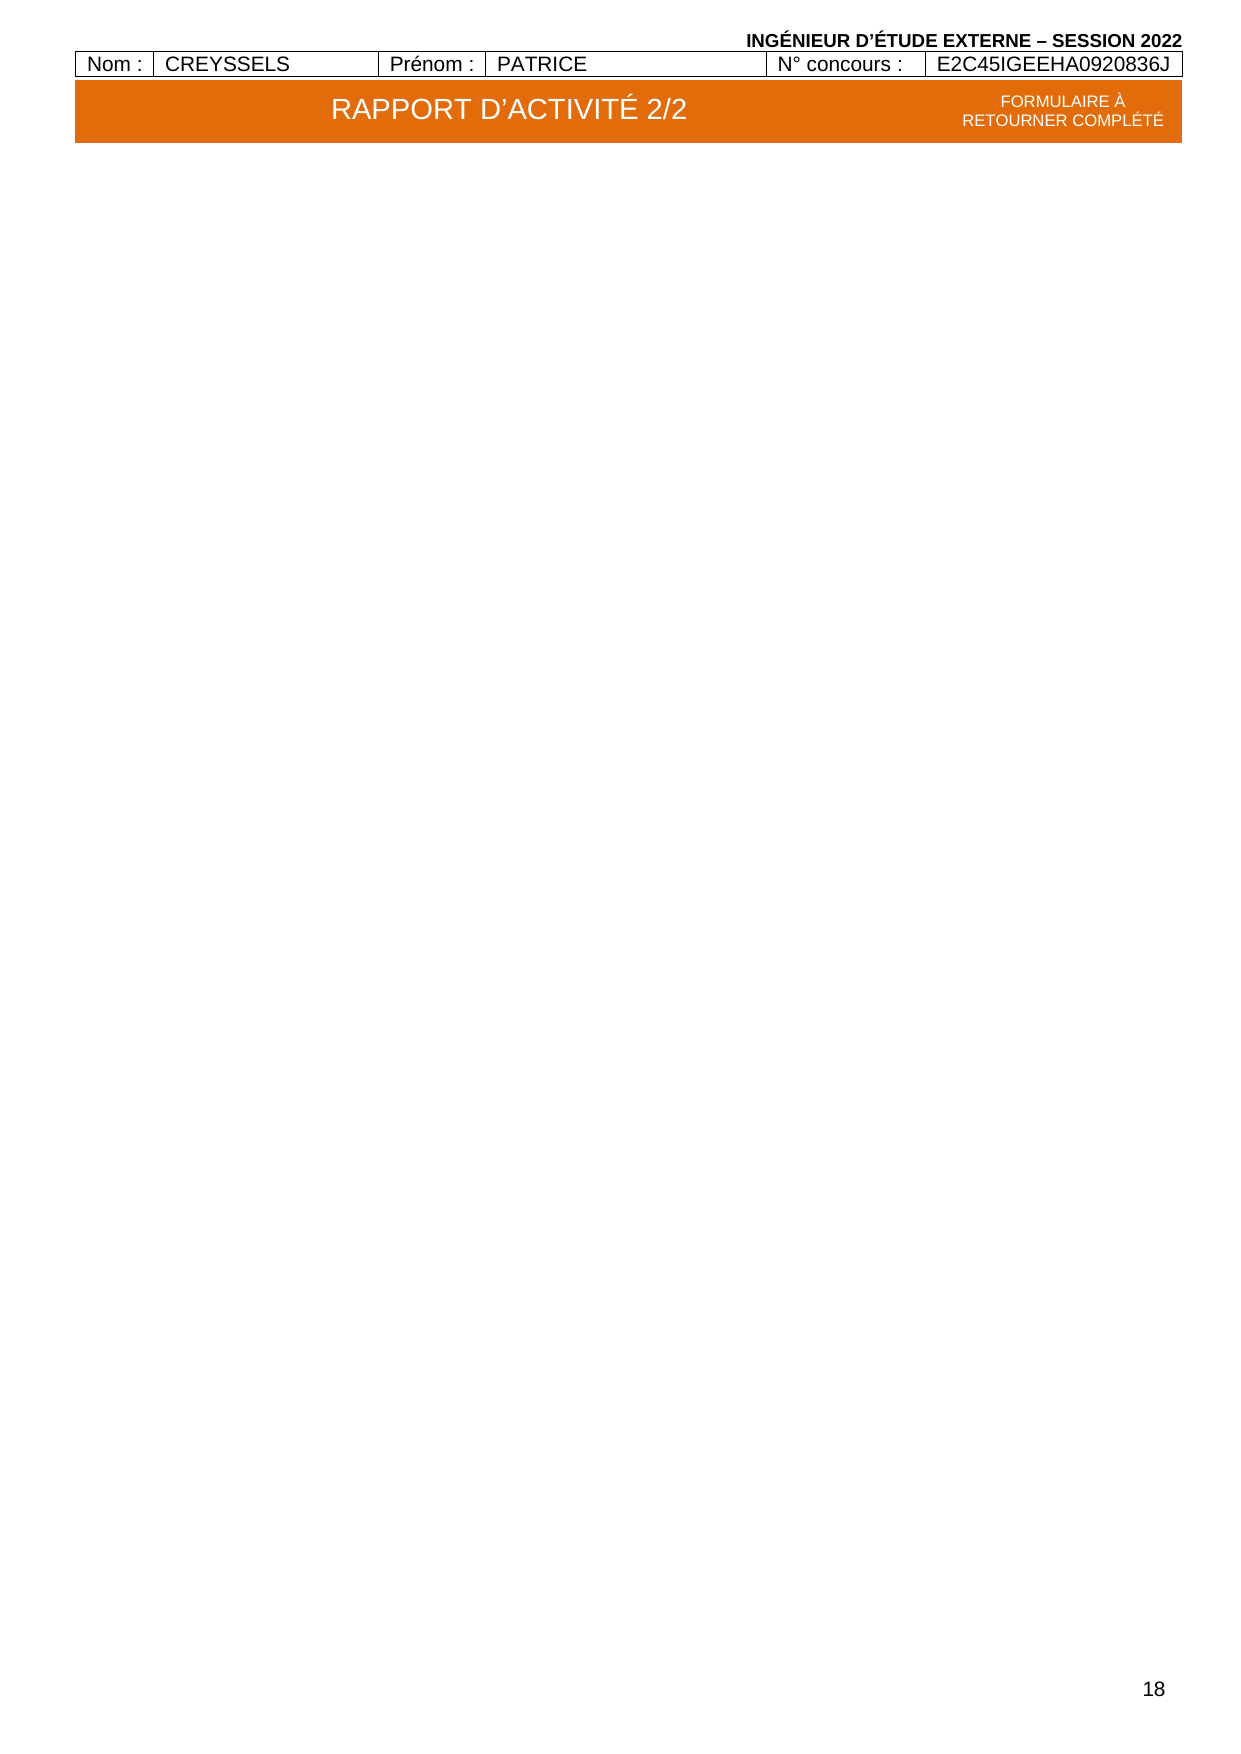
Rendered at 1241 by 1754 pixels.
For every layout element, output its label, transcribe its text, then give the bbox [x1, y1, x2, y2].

table_header rapport d’ACTIVITÉ 2/2 [75, 80, 943, 143]
table_header FORMULAIRE À RETOURNER COMPLÉTÉ [943, 80, 1182, 143]
